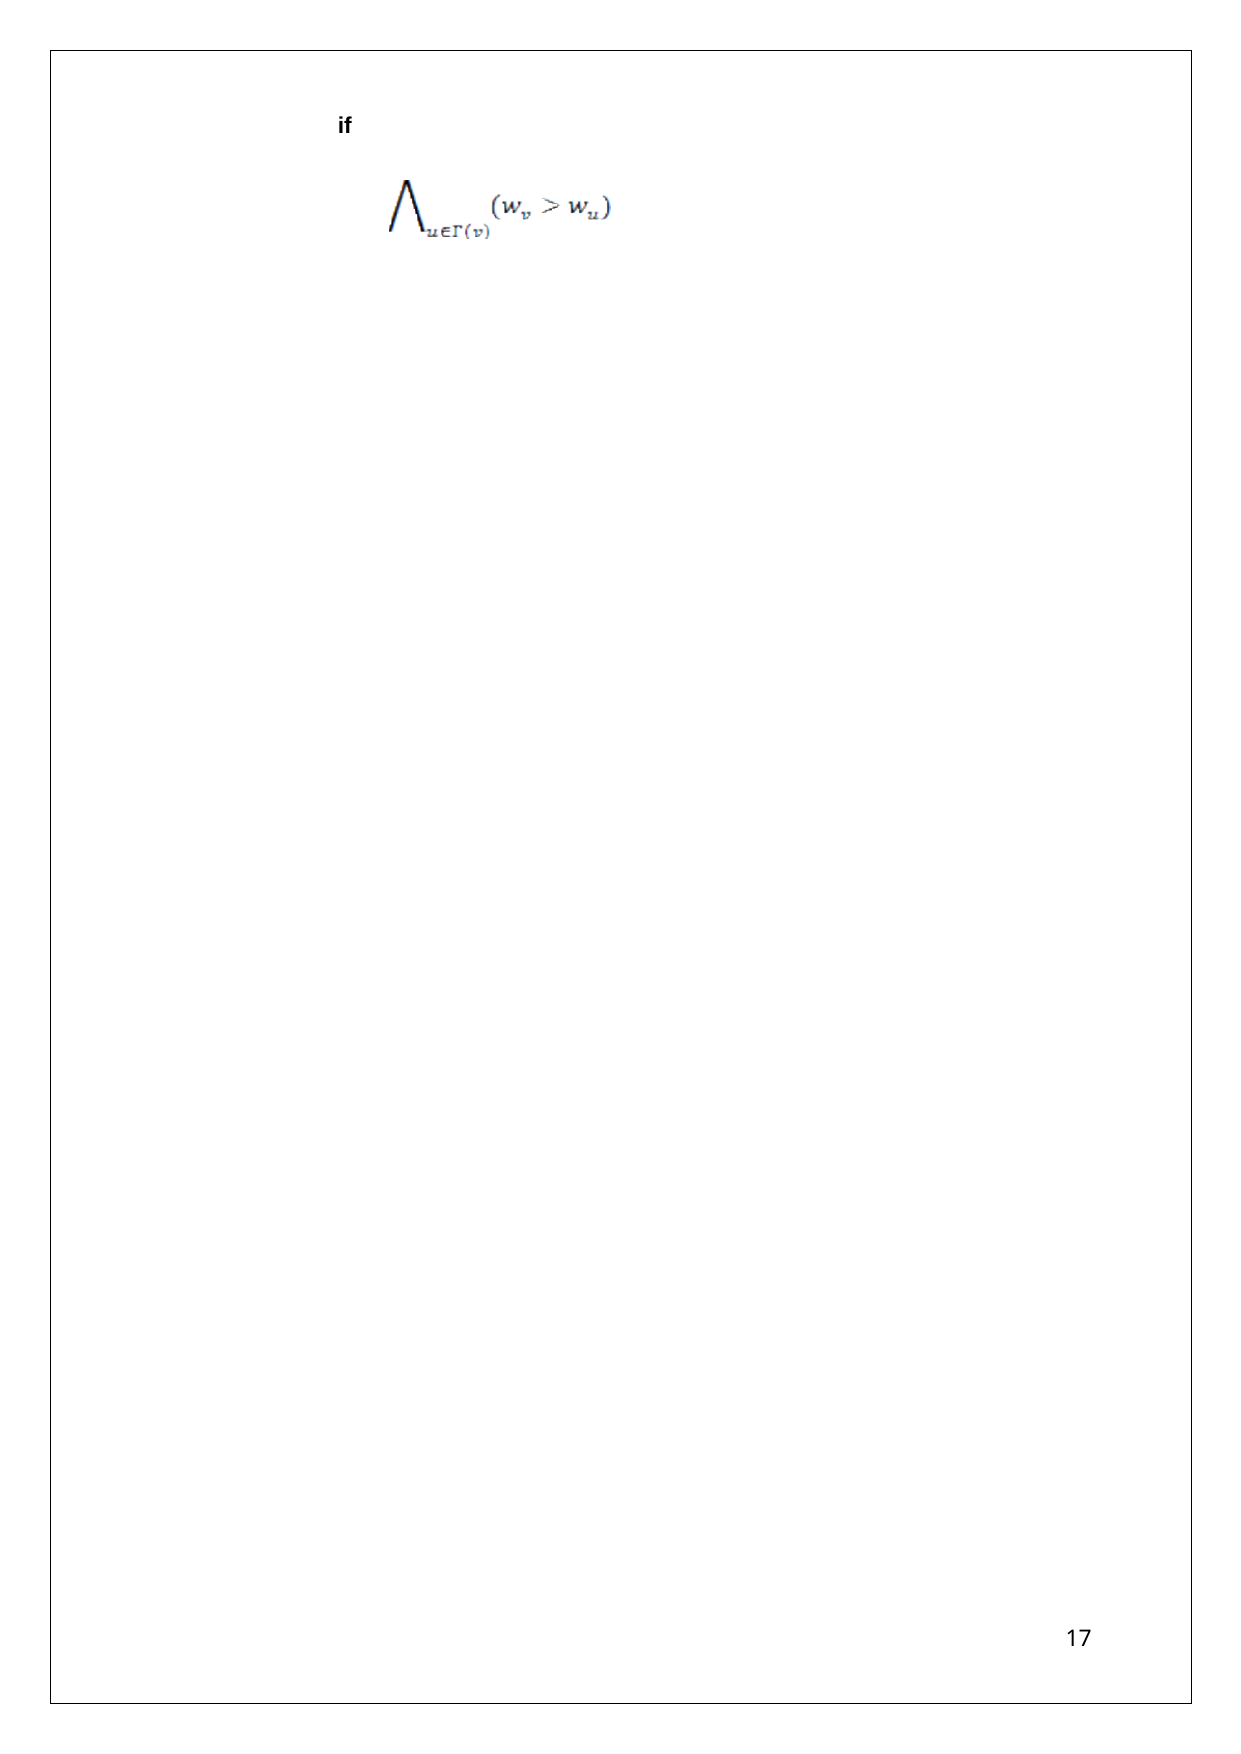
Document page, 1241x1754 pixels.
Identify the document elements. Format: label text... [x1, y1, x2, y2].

text if [338, 112, 1115, 139]
picture [387, 179, 611, 239]
